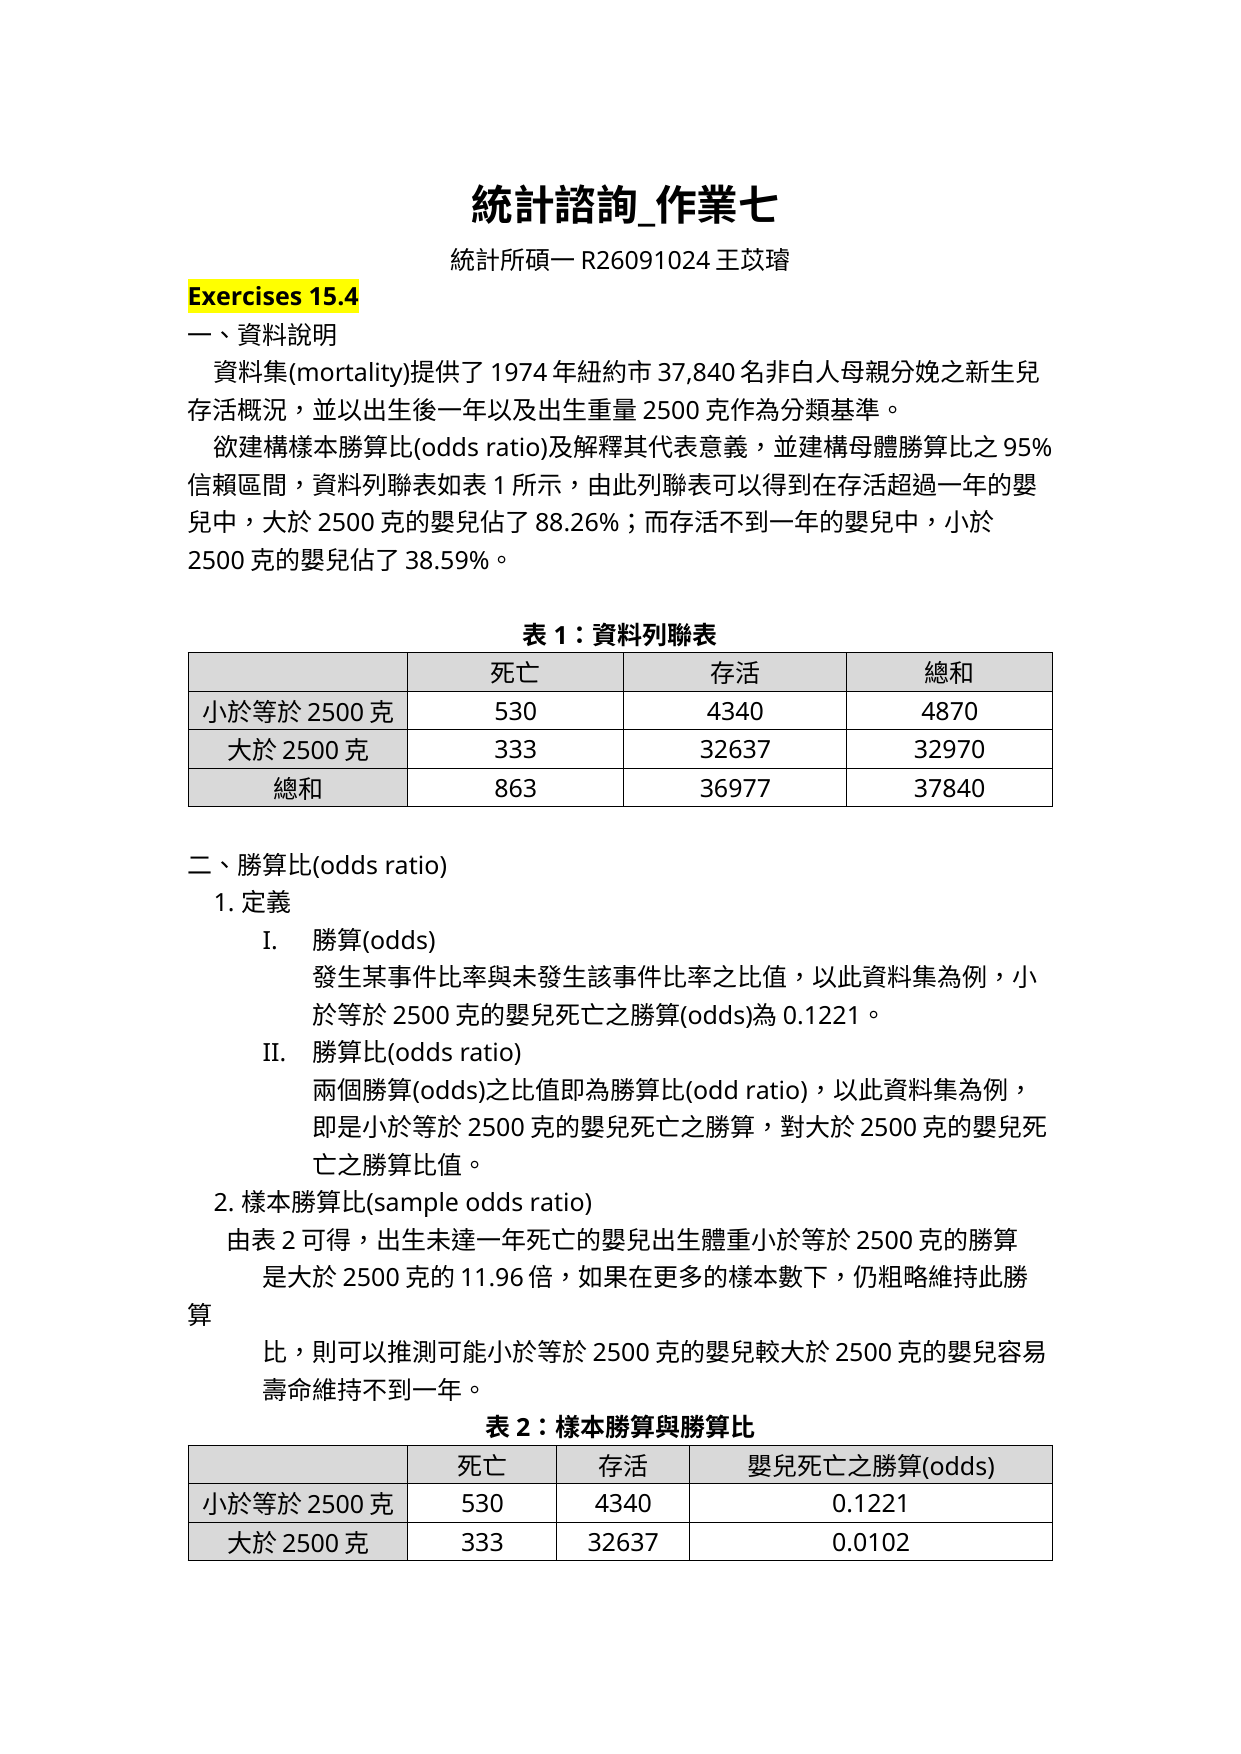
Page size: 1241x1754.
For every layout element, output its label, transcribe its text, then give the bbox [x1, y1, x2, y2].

table_cell 863 [408, 769, 623, 806]
table_cell 大於2500克 [189, 1523, 407, 1560]
table_header 死亡 [408, 1446, 556, 1483]
table_header [189, 1446, 407, 1483]
table_cell 36977 [624, 769, 846, 806]
table_header 死亡 [408, 653, 623, 691]
table_cell 小於等於2500克 [189, 692, 407, 729]
text 兩個勝算(odds)之比值即為勝算比(odd ratio)，以此資料集為例，即是小於等於2500克的嬰兒死亡之勝算，對大於2500克的嬰兒死亡之勝算比值。 [312, 1070, 1053, 1182]
text 2. 樣本勝算比(sample odds ratio) [187, 1182, 1053, 1220]
text 是大於2500克的11.96倍，如果在更多的樣本數下，仍粗略維持此勝算 [187, 1257, 1053, 1332]
table_cell 32637 [624, 730, 846, 768]
table_header [189, 653, 407, 691]
table_cell 4340 [624, 692, 846, 729]
table_cell 小於等於2500克 [189, 1484, 407, 1522]
table_header 存活 [624, 653, 846, 691]
text 壽命維持不到一年。 [187, 1370, 1053, 1407]
text 統計諮詢_作業七 [187, 164, 1053, 239]
text 欲建構樣本勝算比(odds ratio)及解釋其代表意義，並建構母體勝算比之95%信賴區間，資料列聯表如表1所示，由此列聯表可以得到在存活超過一年的嬰兒中，大於2500克的嬰兒佔了88.26%；而存活不到一年的嬰兒中，小於2500克的嬰兒佔了38.59%。 [187, 427, 1053, 577]
text 統計所碩一 R26091024王苡璿 [187, 239, 1053, 277]
text 1. 定義 [187, 882, 1053, 920]
table_cell 大於2500克 [189, 730, 407, 768]
table_cell 37840 [847, 769, 1052, 806]
text 表 2：樣本勝算與勝算比 [187, 1407, 1053, 1445]
table_cell 總和 [189, 769, 407, 806]
table_cell 0.1221 [690, 1484, 1052, 1522]
table_cell 333 [408, 730, 623, 768]
table_cell 0.0102 [690, 1523, 1052, 1560]
table_cell 32970 [847, 730, 1052, 768]
list 發生某事件比率與未發生該事件比率之比值，以此資料集為例，小於等於2500克的嬰兒死亡之勝算(odds)為0.1221。 [312, 957, 1053, 1032]
table_cell 32637 [557, 1523, 689, 1560]
text 比，則可以推測可能小於等於2500克的嬰兒較大於2500克的嬰兒容易 [187, 1332, 1053, 1370]
text Exercises 15.4 [187, 277, 1053, 314]
list 勝算(odds) [262, 920, 1053, 957]
table_cell 530 [408, 1484, 556, 1522]
table_header 總和 [847, 653, 1052, 691]
table_header 嬰兒死亡之勝算(odds) [690, 1446, 1052, 1483]
table_header 存活 [557, 1446, 689, 1483]
table_cell 4340 [557, 1484, 689, 1522]
list 勝算比(odds ratio) [262, 1032, 1053, 1070]
text 表 1：資料列聯表 [187, 614, 1053, 652]
table_cell 4870 [847, 692, 1052, 729]
table_cell 530 [408, 692, 623, 729]
text 由表2可得，出生未達一年死亡的嬰兒出生體重小於等於2500克的勝算 [187, 1220, 1053, 1257]
text 資料集(mortality)提供了1974年紐約市37,840名非白人母親分娩之新生兒存活概況，並以出生後一年以及出生重量2500克作為分類基準。 [187, 352, 1053, 427]
text 二、勝算比(odds ratio) [187, 845, 1053, 882]
text 一、資料說明 [187, 314, 1053, 352]
table_cell 333 [408, 1523, 556, 1560]
